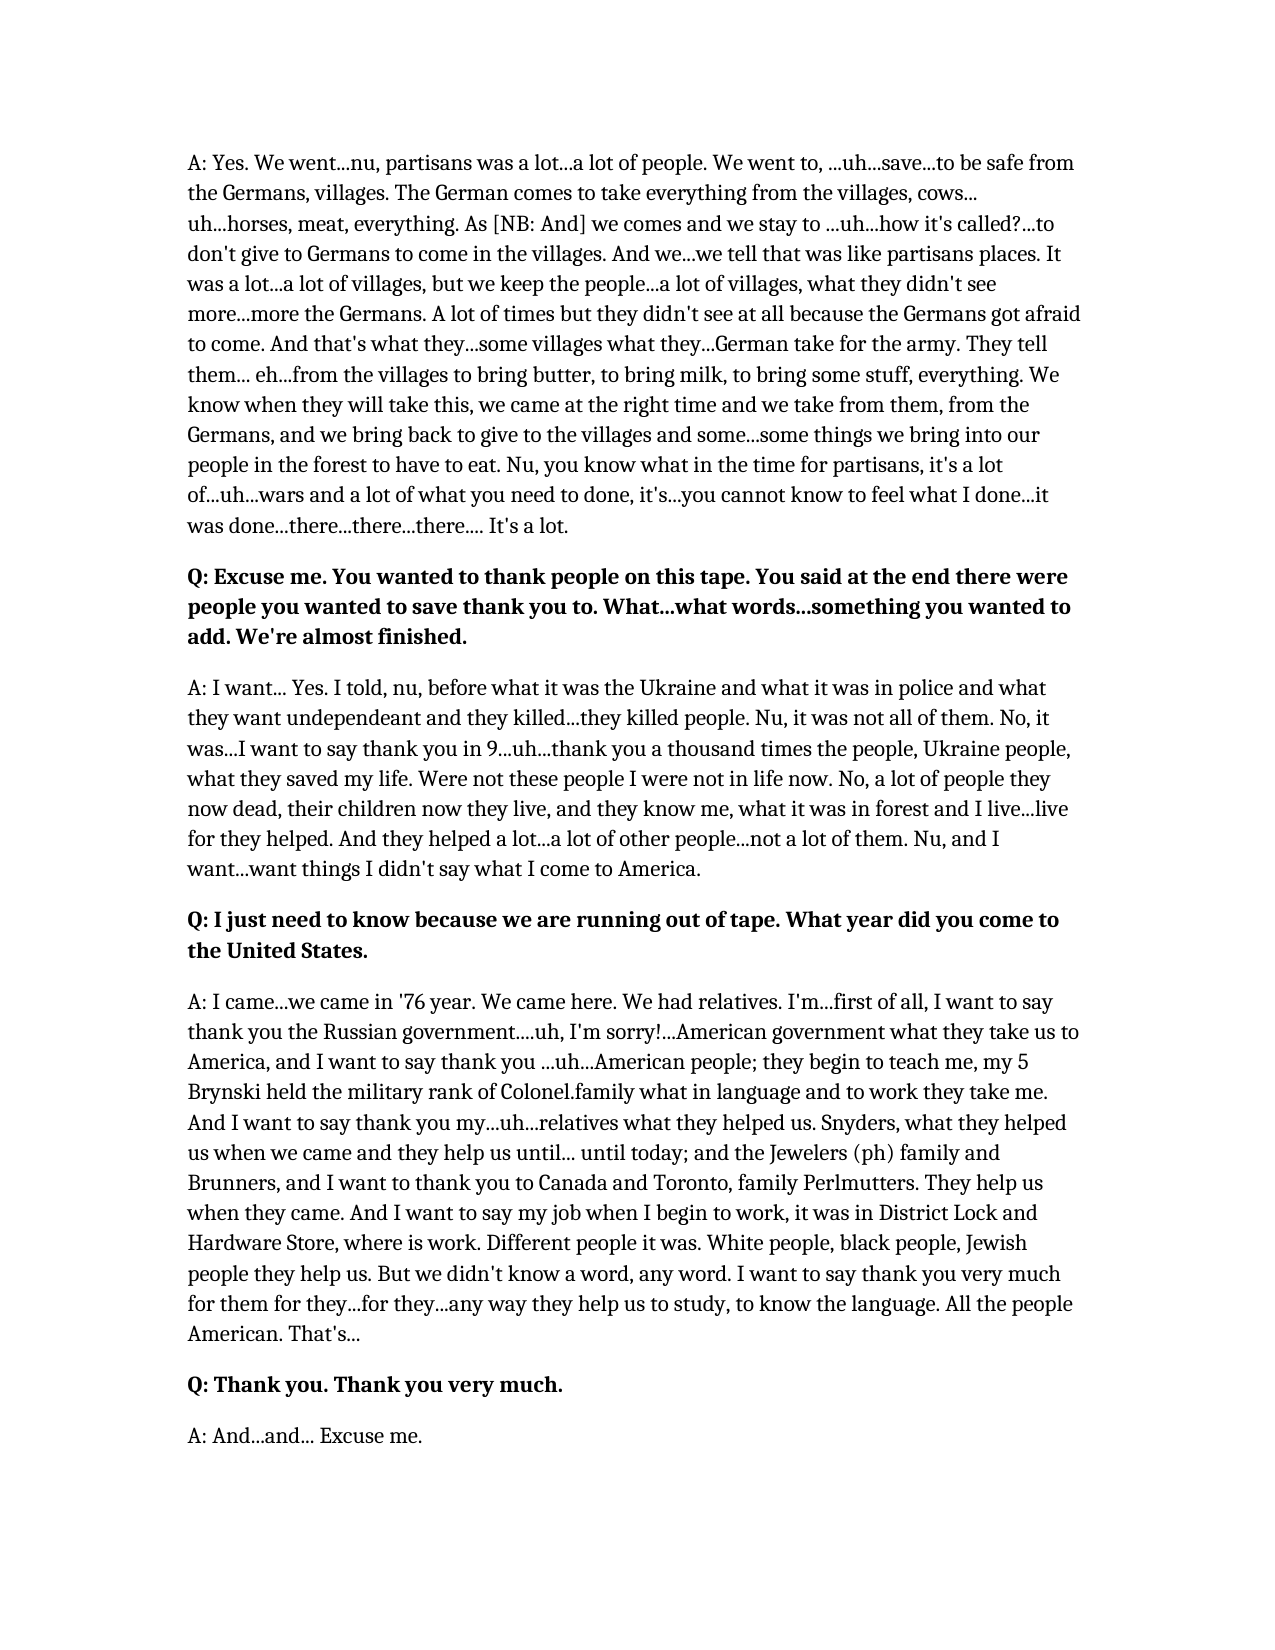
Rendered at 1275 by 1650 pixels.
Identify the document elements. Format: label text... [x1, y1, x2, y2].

text A: Yes. We went...nu, partisans was a lot...a lot of people. We went to, ...uh...save...to be safe from the Germans, villages. The German comes to take everything from the villages, cows... uh...horses, meat, everything. As [NB: And] we comes and we stay to ...uh...how it's called?...to don't give to Germans to come in the villages. And we...we tell that was like partisans places. It was a lot...a lot of villages, but we keep the people...a lot of villages, what they didn't see more...more the Germans. A lot of times but they didn't see at all because the Germans got afraid to come. And that's what they...some villages what they...German take for the army. They tell them... eh...from the villages to bring butter, to bring milk, to bring some stuff, everything. We know when they will take this, we came at the right time and we take from them, from the Germans, and we bring back to give to the villages and some...some things we bring into our people in the forest to have to eat. Nu, you know what in the time for partisans, it's a lot of...uh...wars and a lot of what you need to done, it's...you cannot know to feel what I done...it was done...there...there...there.... It's a lot. [187, 150, 1087, 539]
text A: I came...we came in '76 year. We came here. We had relatives. I'm...first of all, I want to say thank you the Russian government....uh, I'm sorry!...American government what they take us to America, and I want to say thank you ...uh...American people; they begin to teach me, my 5 Brynski held the military rank of Colonel.family what in language and to work they take me. And I want to say thank you my...uh...relatives what they helped us. Snyders, what they helped us when we came and they help us until... until today; and the Jewelers (ph) family and Brunners, and I want to thank you to Canada and Toronto, family Perlmutters. They help us when they came. And I want to say my job when I begin to work, it was in District Lock and Hardware Store, where is work. Different people it was. White people, black people, Jewish people they help us. But we didn't know a word, any word. I want to say thank you very much for them for they...for they...any way they help us to study, to know the language. All the people American. That's... [187, 988, 1087, 1347]
text Q: Thank you. Thank you very much. [187, 1372, 1087, 1398]
text A: And...and... Excuse me. [187, 1423, 1087, 1449]
text Q: Excuse me. You wanted to thank people on this tape. You said at the end there were people you wanted to save thank you to. What...what words...something you wanted to add. We're almost finished. [187, 563, 1087, 650]
text A: I want... Yes. I told, nu, before what it was the Ukraine and what it was in police and what they want undependeant and they killed...they killed people. Nu, it was not all of them. No, it was...I want to say thank you in 9...uh...thank you a thousand times the people, Ukraine people, what they saved my life. Were not these people I were not in life now. No, a lot of people they now dead, their children now they live, and they know me, what it was in forest and I live...live for they helped. And they helped a lot...a lot of other people...not a lot of them. Nu, and I want...want things I didn't say what I come to America. [187, 675, 1087, 883]
text Q: I just need to know because we are running out of tape. What year did you come to the United States. [187, 907, 1087, 964]
